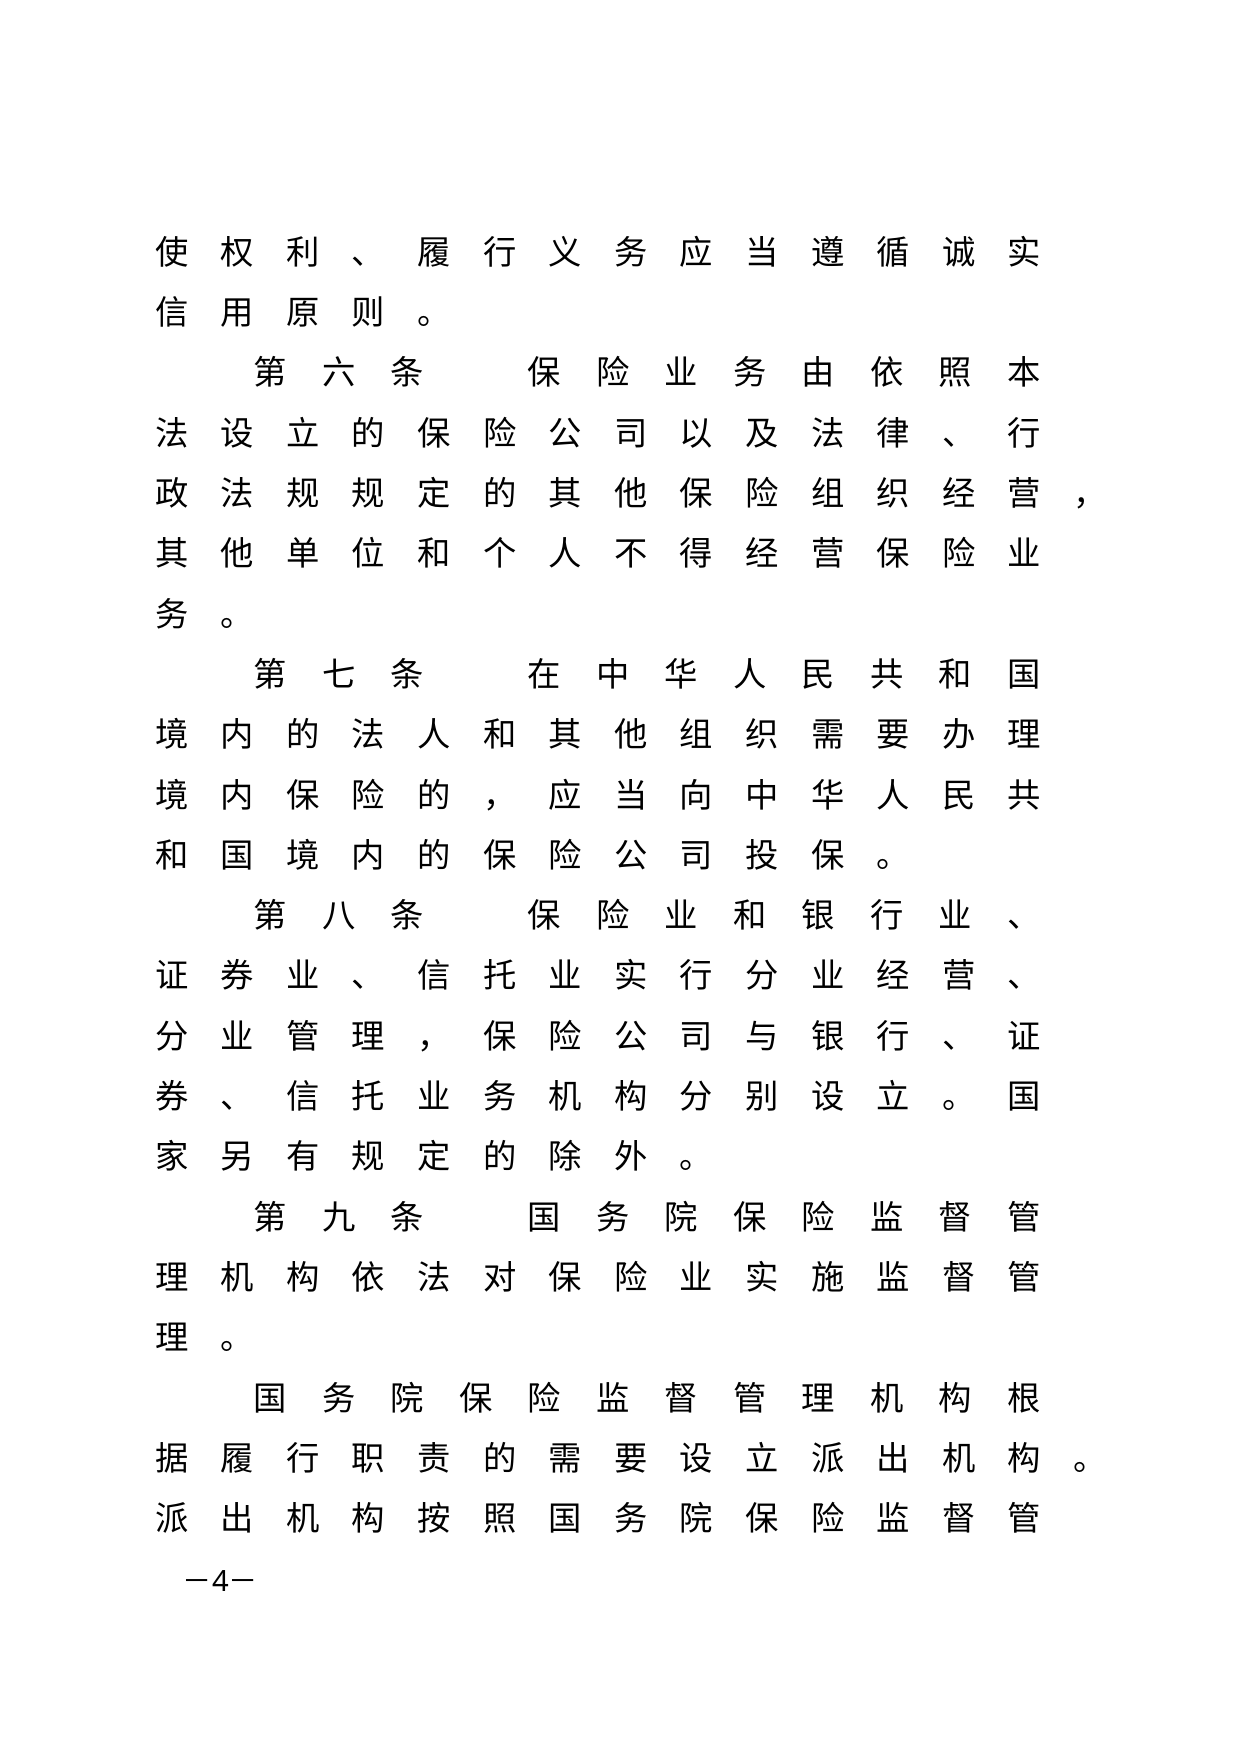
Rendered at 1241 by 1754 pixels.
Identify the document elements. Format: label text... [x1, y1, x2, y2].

text 第六条 保险业务由依照本法设立的保险公司以及法律、行政法规规定的其他保险组织经营，其他单位和个人不得经营保险业务。 [155, 340, 1073, 642]
text 国务院保险监督管理机构根据履行职责的需要设立派出机构。派出机构按照国务院保险监督管理机构的授权履行监督管理职责。 [155, 1365, 1073, 1546]
text 第九条 国务院保险监督管理机构依法对保险业实施监督管理。 [155, 1184, 1073, 1365]
text 第七条 在中华人民共和国境内的法人和其他组织需要办理境内保险的，应当向中华人民共和国境内的保险公司投保。 [155, 642, 1073, 883]
text 第五条 保险活动当事人行使权利、履行义务应当遵循诚实信用原则。 [155, 219, 1073, 340]
text 第八条 保险业和银行业、证券业、信托业实行分业经营、分业管理，保险公司与银行、证券、信托业务机构分别设立。国家另有规定的除外。 [155, 883, 1073, 1184]
